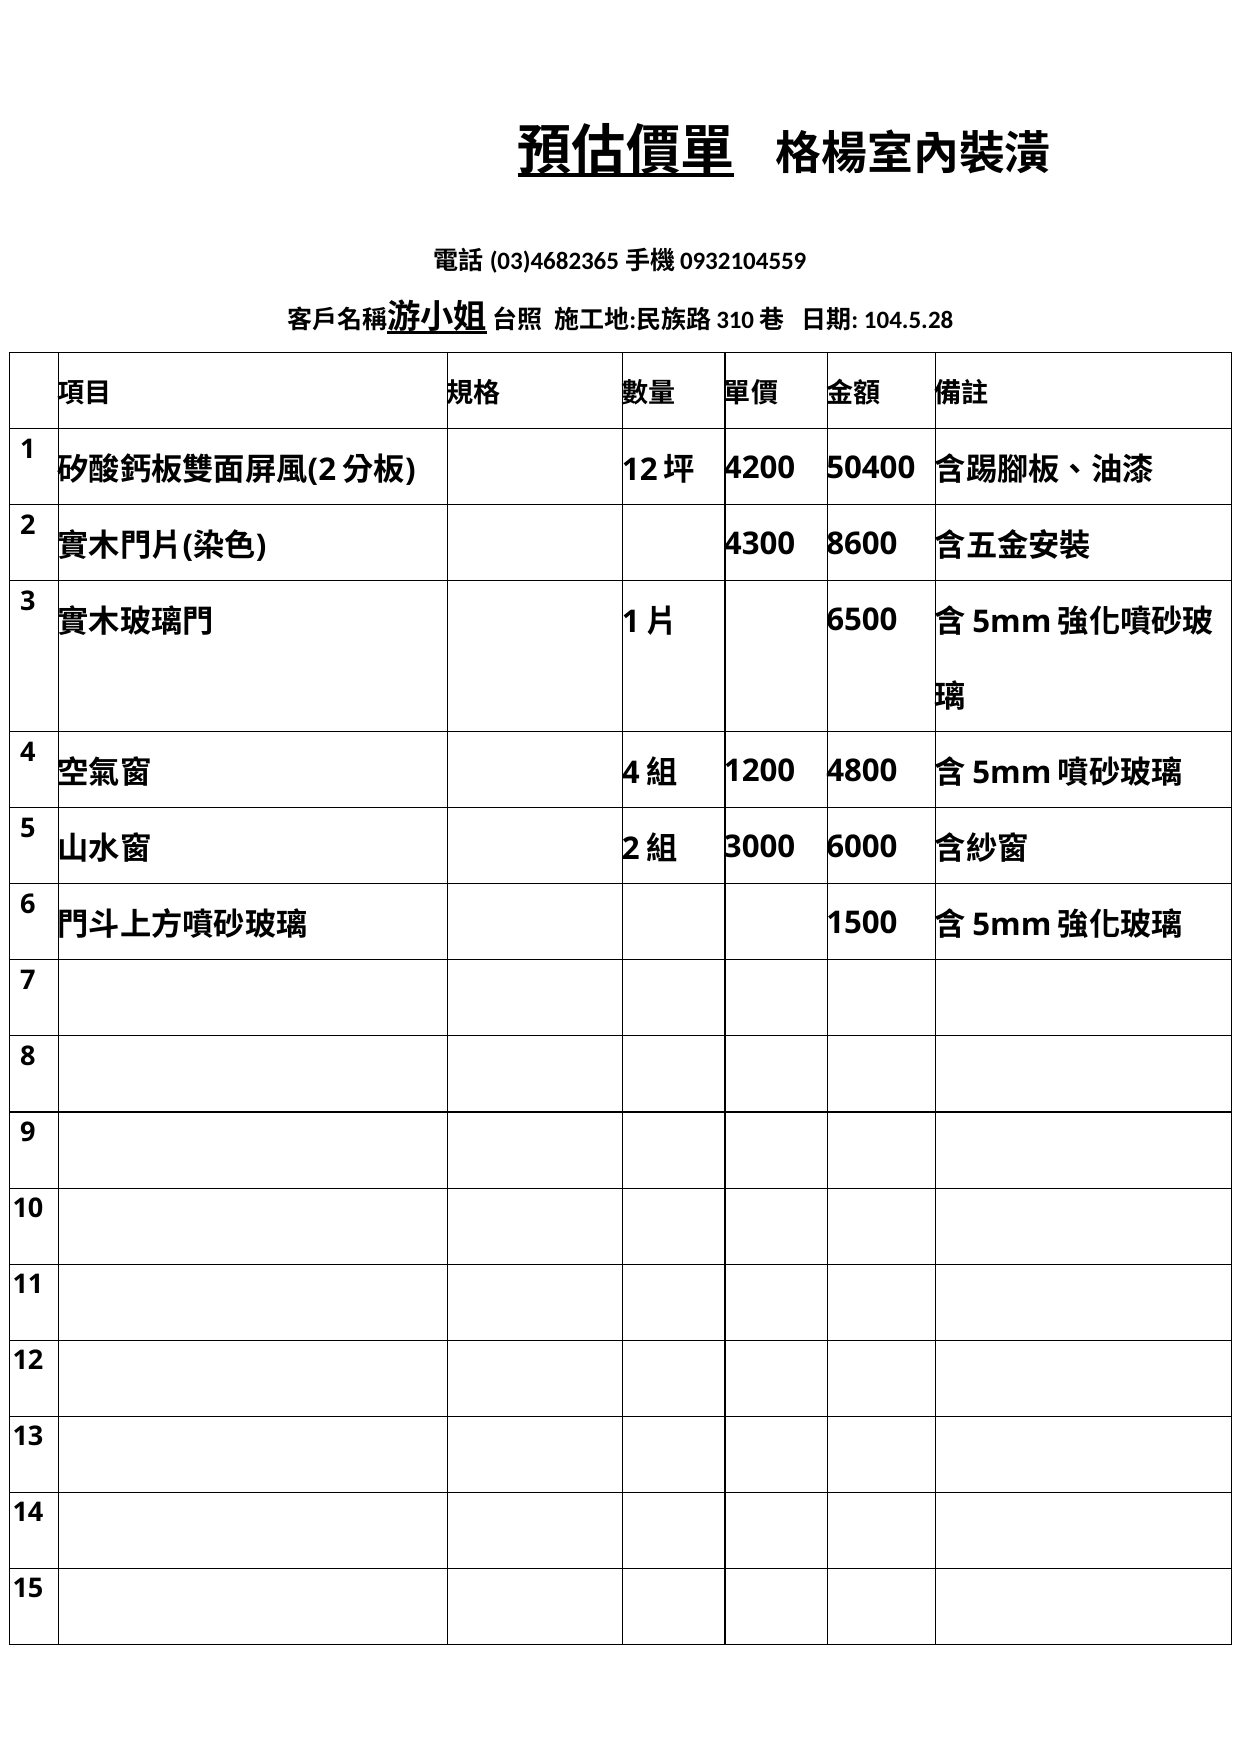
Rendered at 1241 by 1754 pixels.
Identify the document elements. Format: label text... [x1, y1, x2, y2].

table_cell 實木玻璃門 [59, 581, 447, 731]
table_cell [726, 1036, 827, 1111]
table_cell [448, 884, 622, 959]
table_cell 50400 [828, 429, 935, 504]
table_cell [726, 1417, 827, 1492]
table_cell [828, 1113, 935, 1187]
table_cell [623, 505, 724, 580]
table_cell 6500 [828, 581, 935, 731]
table_cell 1片 [623, 581, 724, 731]
table_cell 6000 [828, 808, 935, 883]
table_cell [448, 1493, 622, 1568]
table_cell [936, 1417, 1231, 1492]
table_cell [828, 1417, 935, 1492]
table_cell 5 [10, 808, 58, 883]
table_cell [828, 1189, 935, 1263]
table_cell [59, 1189, 447, 1263]
table_cell 10 [10, 1189, 58, 1263]
table_cell [726, 1265, 827, 1339]
table_cell 1200 [726, 732, 827, 807]
table_cell [936, 1265, 1231, 1339]
table_cell [936, 1189, 1231, 1263]
table_cell 15 [10, 1569, 58, 1644]
table_cell [828, 960, 935, 1035]
table_cell [448, 1189, 622, 1263]
table_cell 實木門片(染色) [59, 505, 447, 580]
table_header 項目 [59, 353, 447, 428]
table_cell [936, 960, 1231, 1035]
table_cell [936, 1036, 1231, 1111]
table_cell 14 [10, 1493, 58, 1568]
text 預估價單 格楊室內裝潢 [75, 89, 1165, 202]
table_cell [448, 1569, 622, 1644]
table_cell [623, 960, 724, 1035]
table_cell [828, 1036, 935, 1111]
table_cell 8 [10, 1036, 58, 1111]
table_cell 11 [10, 1265, 58, 1339]
table_cell 含踢腳板、油漆 [936, 429, 1231, 504]
table_cell [623, 1341, 724, 1416]
table_cell [623, 1493, 724, 1568]
table_cell [59, 1036, 447, 1111]
table_cell 4300 [726, 505, 827, 580]
table_cell 2組 [623, 808, 724, 883]
table_cell [59, 1265, 447, 1339]
table_cell [623, 884, 724, 959]
table_cell [448, 1417, 622, 1492]
table_cell 2 [10, 505, 58, 580]
table_header 金額 [828, 353, 935, 428]
table_cell [623, 1189, 724, 1263]
table_cell [828, 1265, 935, 1339]
table_cell 矽酸鈣板雙面屏風(2分板) [59, 429, 447, 504]
table_cell [623, 1113, 724, 1187]
table_cell 9 [10, 1113, 58, 1187]
table_cell [726, 1493, 827, 1568]
table_cell [726, 960, 827, 1035]
table_cell [448, 732, 622, 807]
table_cell [623, 1569, 724, 1644]
table_cell 含5mm噴砂玻璃 [936, 732, 1231, 807]
table_cell [828, 1341, 935, 1416]
table_cell [726, 1113, 827, 1187]
table_cell 含5mm強化噴砂玻璃 [936, 581, 1231, 731]
table_cell 含紗窗 [936, 808, 1231, 883]
table_cell 7 [10, 960, 58, 1035]
table_cell [828, 1569, 935, 1644]
table_header 單價 [726, 353, 827, 428]
table_cell [623, 1036, 724, 1111]
table_cell [828, 1493, 935, 1568]
table_cell 空氣窗 [59, 732, 447, 807]
table_cell 1500 [828, 884, 935, 959]
table_cell [726, 1189, 827, 1263]
table_cell 含5mm強化玻璃 [936, 884, 1231, 959]
table_cell [448, 1341, 622, 1416]
table_cell [726, 884, 827, 959]
table_cell [448, 581, 622, 731]
table_cell [59, 1569, 447, 1644]
table_cell [59, 1417, 447, 1492]
table_cell [623, 1265, 724, 1339]
table_cell 門斗上方噴砂玻璃 [59, 884, 447, 959]
table_cell 13 [10, 1417, 58, 1492]
table_cell 12坪 [623, 429, 724, 504]
table_cell [59, 1341, 447, 1416]
table_cell [726, 1341, 827, 1416]
table_cell [59, 960, 447, 1035]
table_cell [448, 1113, 622, 1187]
table_cell [726, 1569, 827, 1644]
table_cell 12 [10, 1341, 58, 1416]
table_cell 6 [10, 884, 58, 959]
table_cell 4組 [623, 732, 724, 807]
table_cell [448, 1265, 622, 1339]
text 電話 (03)4682365 手機0932104559 [75, 239, 1165, 277]
table_cell 3000 [726, 808, 827, 883]
table_cell 8600 [828, 505, 935, 580]
table_header 規格 [448, 353, 622, 428]
table_cell 4200 [726, 429, 827, 504]
table_header 數量 [623, 353, 724, 428]
text 客戶名稱游小姐 台照 施工地:民族路310巷 日期: 104.5.28 [75, 277, 1165, 352]
table_cell [448, 808, 622, 883]
table_header [10, 353, 58, 428]
table_cell 4 [10, 732, 58, 807]
table_cell [448, 505, 622, 580]
table_cell [59, 1113, 447, 1187]
table_cell [936, 1493, 1231, 1568]
table_cell 1 [10, 429, 58, 504]
table_cell [726, 581, 827, 731]
table_cell [936, 1569, 1231, 1644]
table_cell 3 [10, 581, 58, 731]
table_cell [936, 1341, 1231, 1416]
table_cell 4800 [828, 732, 935, 807]
table_cell [59, 1493, 447, 1568]
table_cell [448, 1036, 622, 1111]
table_cell 含五金安裝 [936, 505, 1231, 580]
table_cell [936, 1113, 1231, 1187]
table_cell [448, 960, 622, 1035]
table_header 備註 [936, 353, 1231, 428]
table_cell [448, 429, 622, 504]
table_cell 山水窗 [59, 808, 447, 883]
table_cell [623, 1417, 724, 1492]
